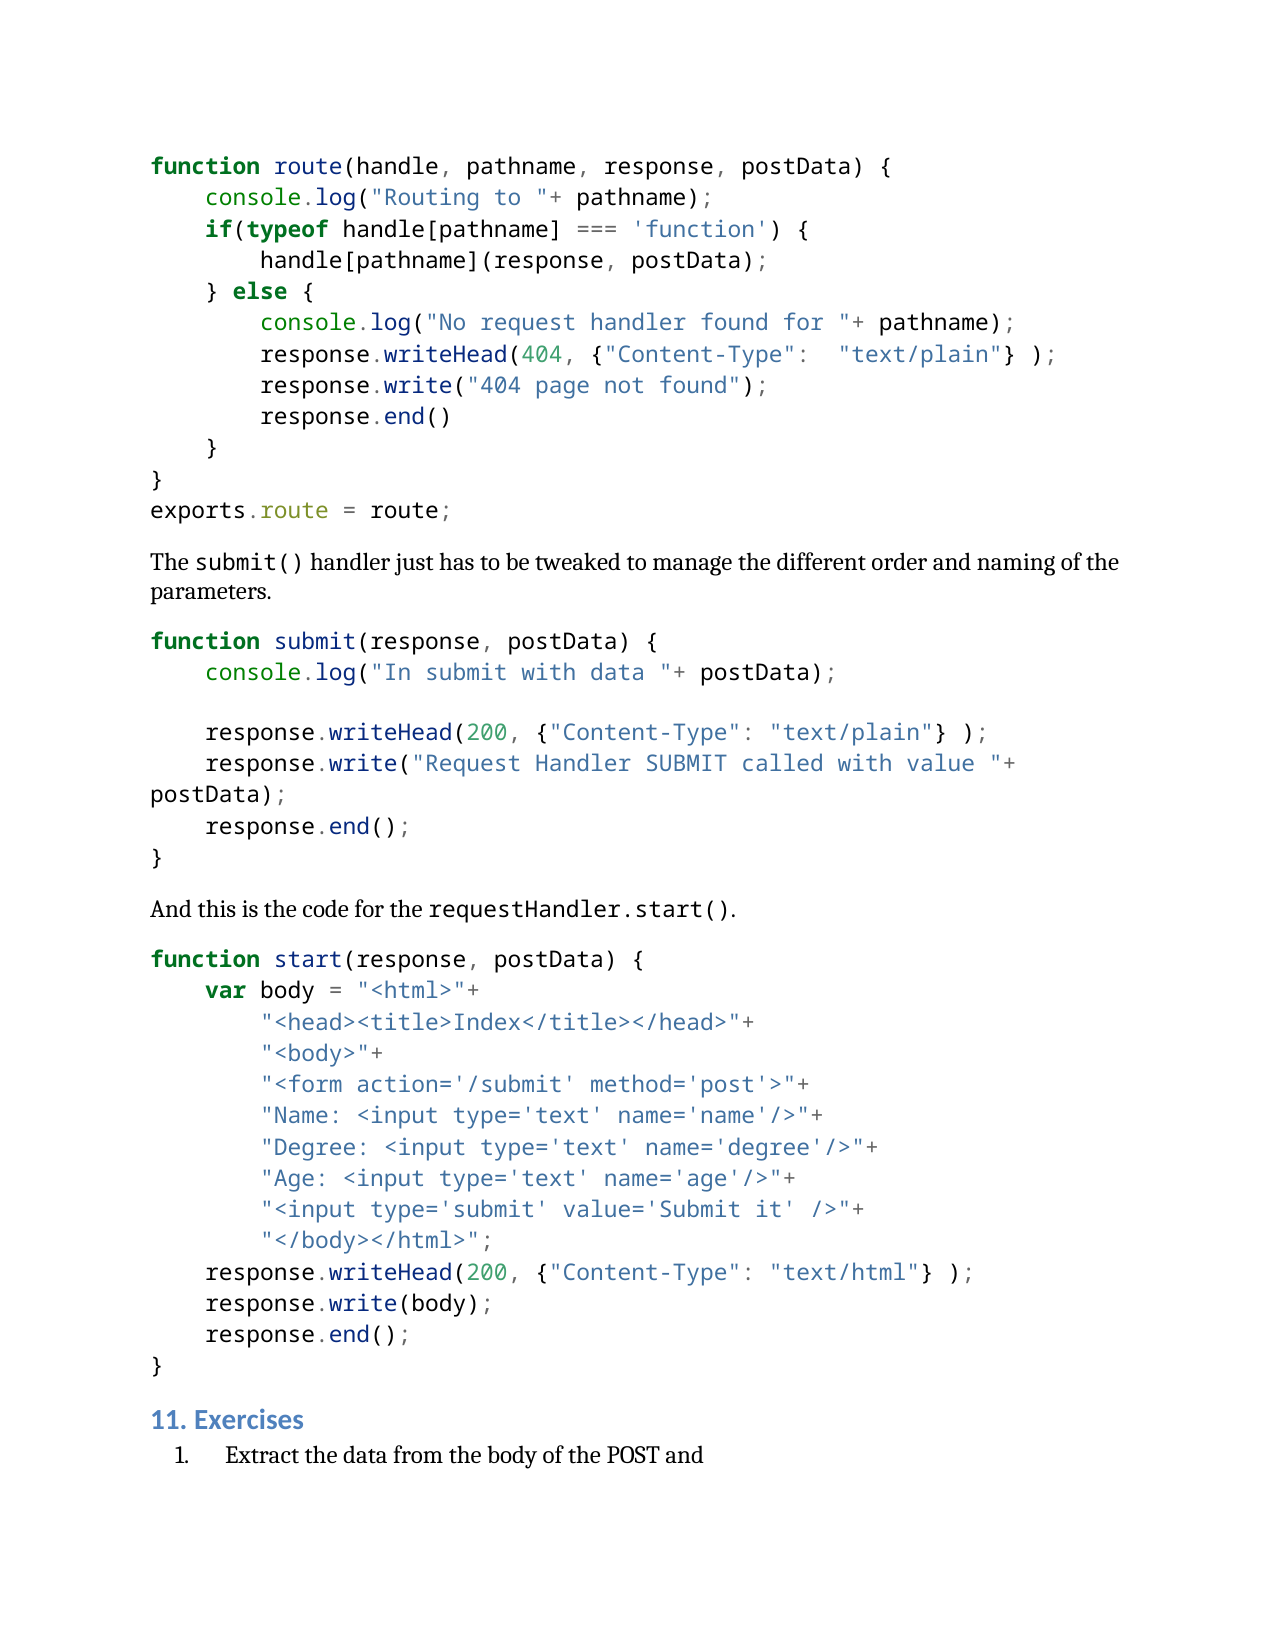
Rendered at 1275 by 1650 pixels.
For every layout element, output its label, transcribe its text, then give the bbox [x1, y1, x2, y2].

list Extract the data from the body of the POST and [175, 1441, 1125, 1469]
text function start(response, postData) { var body = "<html>"+ "<head><title>Index</title></head>"+ "<body>"+ "<form action='/submit' method='post'>"+ "Name: <input type='text' name='name'/>"+ "Degree: <input type='text' name='degree'/>"+ "Age: <input type='text' name='age'/>"+ "<input type='submit' value='Submit it' />"+ "</body></html>"; response.writeHead(200, {"Content-Type": "text/html"} ); response.write(body); response.end(); } [150, 943, 1125, 1380]
text And this is the code for the requestHandler.start(). [150, 893, 1125, 924]
text function submit(response, postData) { console.log("In submit with data "+ postData); response.writeHead(200, {"Content-Type": "text/plain"} ); response.write("Request Handler SUBMIT called with value "+ postData); response.end(); } [150, 624, 1125, 872]
text The submit() handler just has to be tweaked to manage the different order and naming of the parameters. [150, 546, 1125, 606]
text function route(handle, pathname, response, postData) { console.log("Routing to "+ pathname); if(typeof handle[pathname] === 'function') { handle[pathname](response, postData); } else { console.log("No request handler found for "+ pathname); response.writeHead(404, {"Content-Type": "text/plain"} ); response.write("404 page not found"); response.end() } } exports.route = route; [150, 150, 1125, 525]
subtitle 11. Exercises [150, 1401, 1125, 1437]
